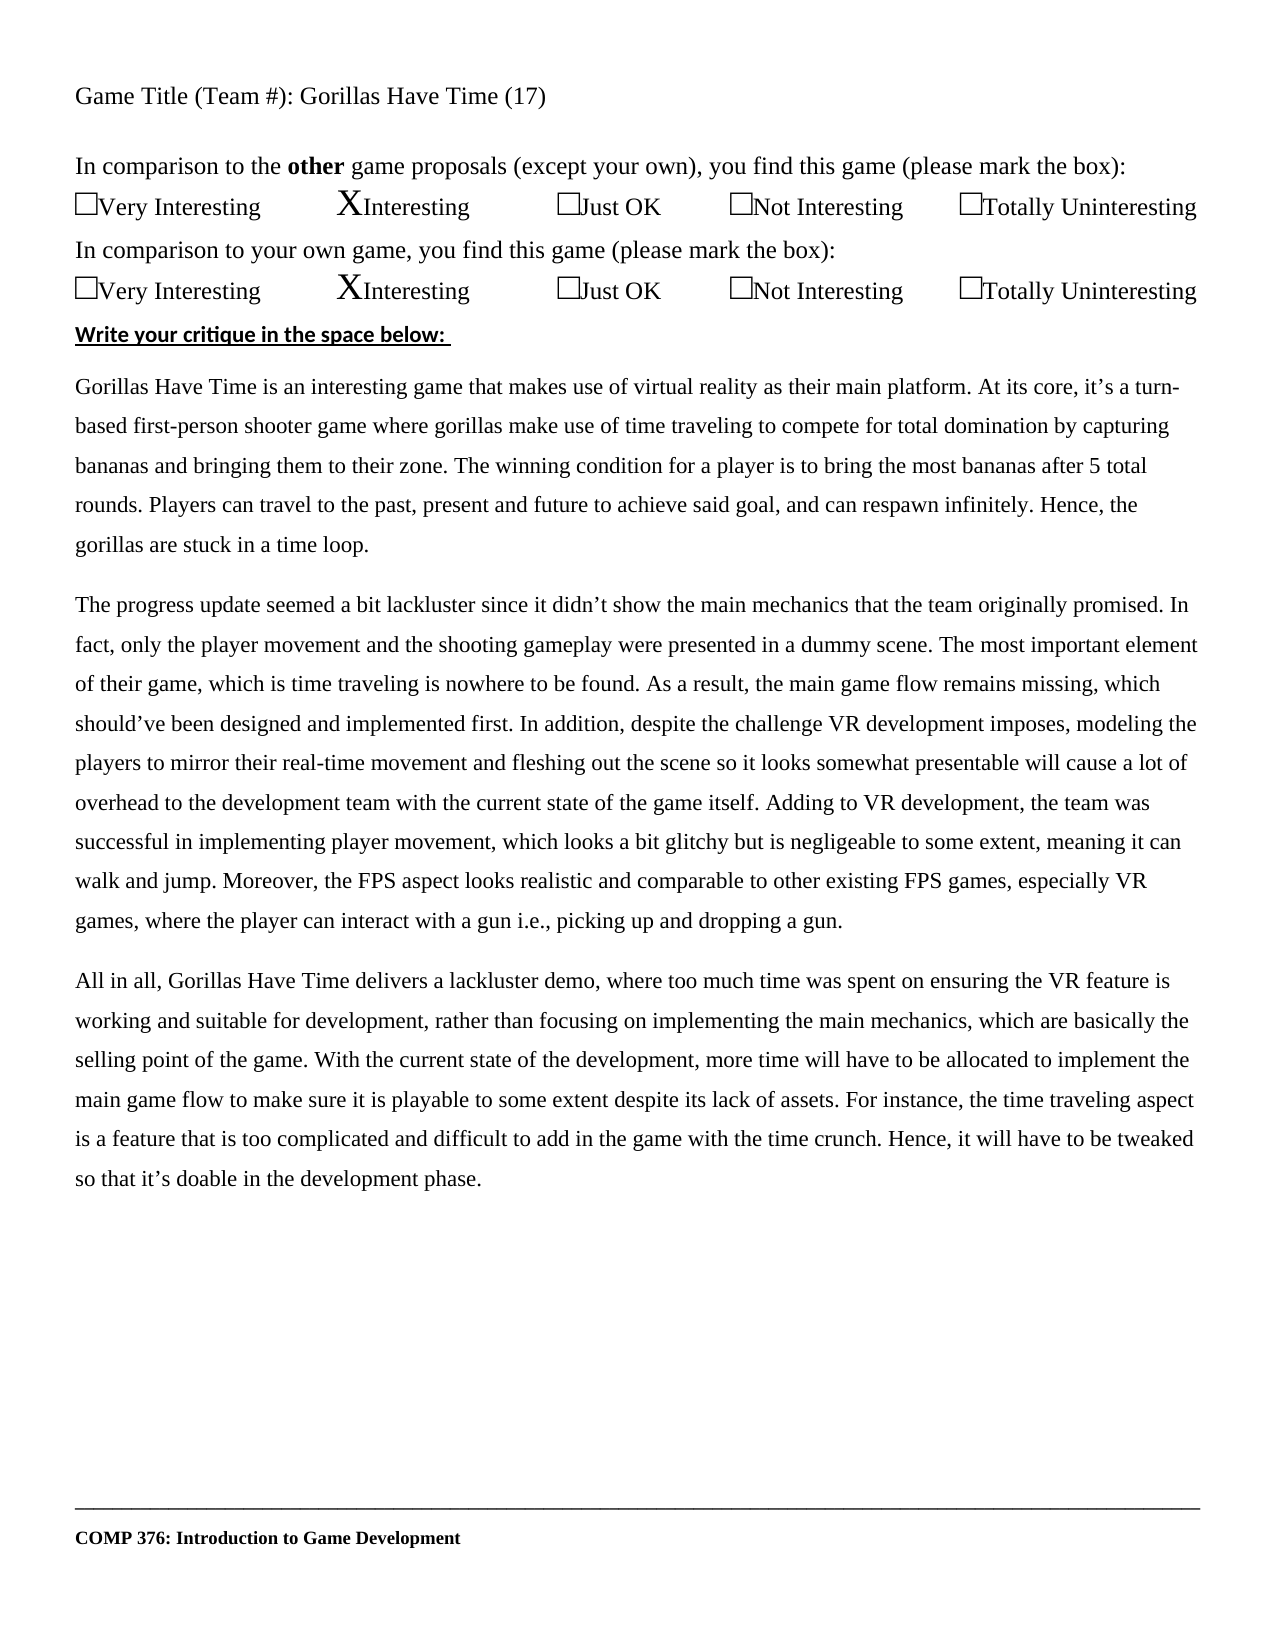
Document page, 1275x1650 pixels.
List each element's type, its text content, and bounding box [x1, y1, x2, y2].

text Game Title (Team #): Gorillas Have Time (17) [75, 81, 1200, 110]
text □Very Interesting XInteresting □Just OK □Not Interesting □Totally Uninteresting [75, 180, 1200, 223]
text Gorillas Have Time is an interesting game that makes use of virtual reality as their main platform. At its core, it’s a turn-based first-person shooter game where gorillas make use of time traveling to compete for total domination by capturing bananas and bringing them to their zone. The winning condition for a player is to bring the most bananas after 5 total rounds. Players can travel to the past, present and future to achieve said goal, and can respawn infinitely. Hence, the gorillas are stuck in a time loop. [75, 373, 1200, 557]
text All in all, Gorillas Have Time delivers a lackluster demo, where too much time was spent on ensuring the VR feature is working and suitable for development, rather than focusing on implementing the main mechanics, which are basically the selling point of the game. With the current state of the development, more time will have to be allocated to implement the main game flow to make sure it is playable to some extent despite its lack of assets. For instance, the time traveling aspect is a feature that is too complicated and difficult to add in the game with the time crunch. Hence, it will have to be tweaked so that it’s doable in the development phase. [75, 967, 1200, 1191]
text In comparison to the other game proposals (except your own), you find this game (please mark the box): [75, 151, 1200, 180]
text In comparison to your own game, you find this game (please mark the box): [75, 236, 1200, 264]
text □Very Interesting XInteresting □Just OK □Not Interesting □Totally Uninteresting [75, 264, 1200, 307]
text Write your critique in the space below: [75, 320, 1200, 348]
text The progress update seemed a bit lackluster since it didn’t show the main mechanics that the team originally promised. In fact, only the player movement and the shooting gameplay were presented in a dummy scene. The most important element of their game, which is time traveling is nowhere to be found. As a result, the main game flow remains missing, which should’ve been designed and implemented first. In addition, despite the challenge VR development imposes, modeling the players to mirror their real-time movement and fleshing out the scene so it looks somewhat presentable will cause a lot of overhead to the development team with the current state of the game itself. Adding to VR development, the team was successful in implementing player movement, which looks a bit glitchy but is negligeable to some extent, meaning it can walk and jump. Moreover, the FPS aspect looks realistic and comparable to other existing FPS games, especially VR games, where the player can interact with a gun i.e., picking up and dropping a gun. [75, 591, 1200, 933]
